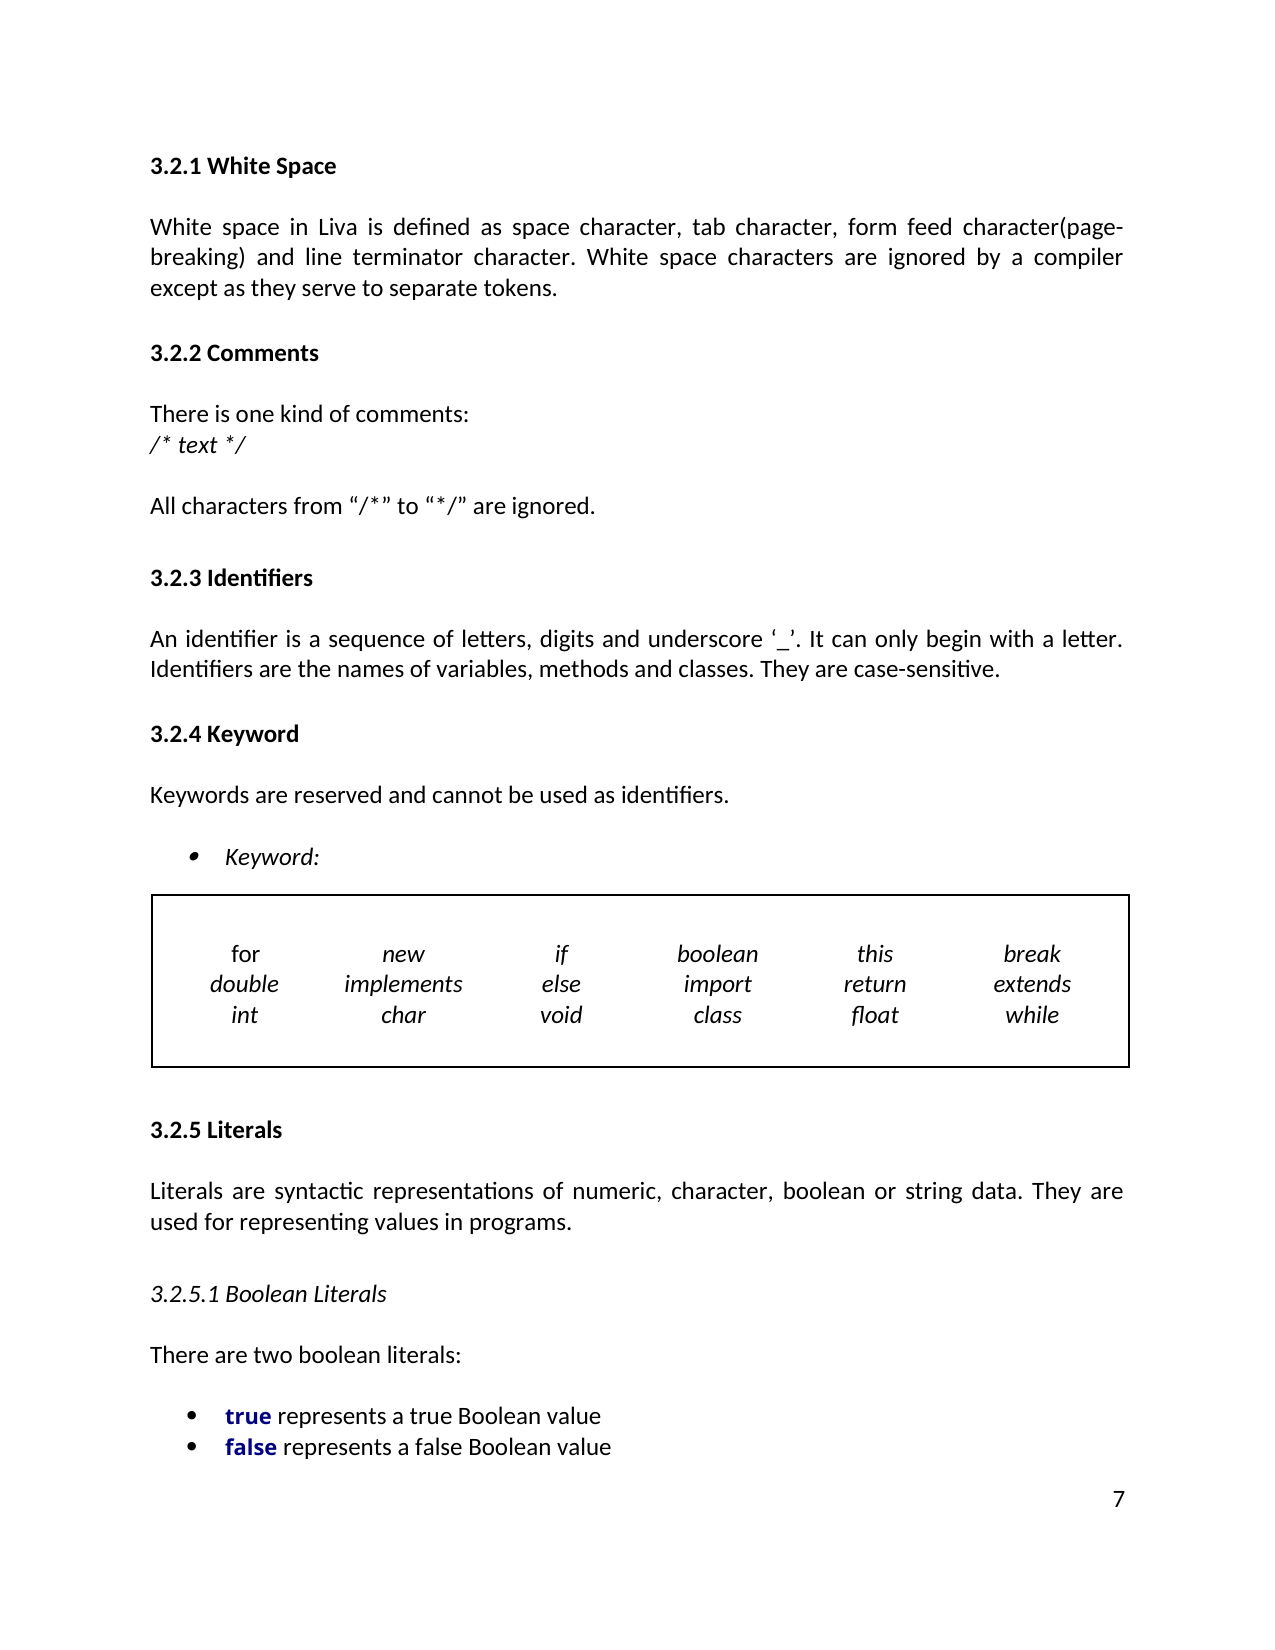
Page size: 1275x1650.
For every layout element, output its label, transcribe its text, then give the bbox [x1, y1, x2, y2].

subtitle 3.2.5.1 Boolean Literals [150, 1278, 1125, 1308]
list false represents a false Boolean value [187, 1431, 1125, 1461]
text All characters from “/*” to “*/” are ignored. [150, 490, 1125, 520]
text White space in Liva is defined as space character, tab character, form feed character(page-breaking) and line terminator character. White space characters are ignored by a compiler except as they serve to separate tokens. [150, 211, 1125, 303]
subtitle 3.2.2 Comments [150, 337, 1125, 368]
subtitle 3.2.1 White Space [150, 150, 1125, 181]
text /* text */ [150, 429, 1125, 459]
list Keyword: [187, 841, 1125, 871]
subtitle 3.2.5 Literals [150, 1114, 1125, 1145]
text An identifier is a sequence of letters, digits and underscore ‘_’. It can only begin with a letter. Identifiers are the names of variables, methods and classes. They are case-sensitive. [150, 623, 1125, 684]
text There is one kind of comments: [150, 398, 1125, 429]
subtitle 3.2.4 Keyword [150, 718, 1125, 749]
subtitle 3.2.3 Identifiers [150, 562, 1125, 592]
text Literals are syntactic representations of numeric, character, boolean or string data. They are used for representing values in programs. [150, 1176, 1125, 1237]
list true represents a true Boolean value [187, 1400, 1125, 1431]
text Keywords are reserved and cannot be used as identifiers. [150, 779, 1125, 810]
text There are two boolean literals: [150, 1339, 1125, 1369]
